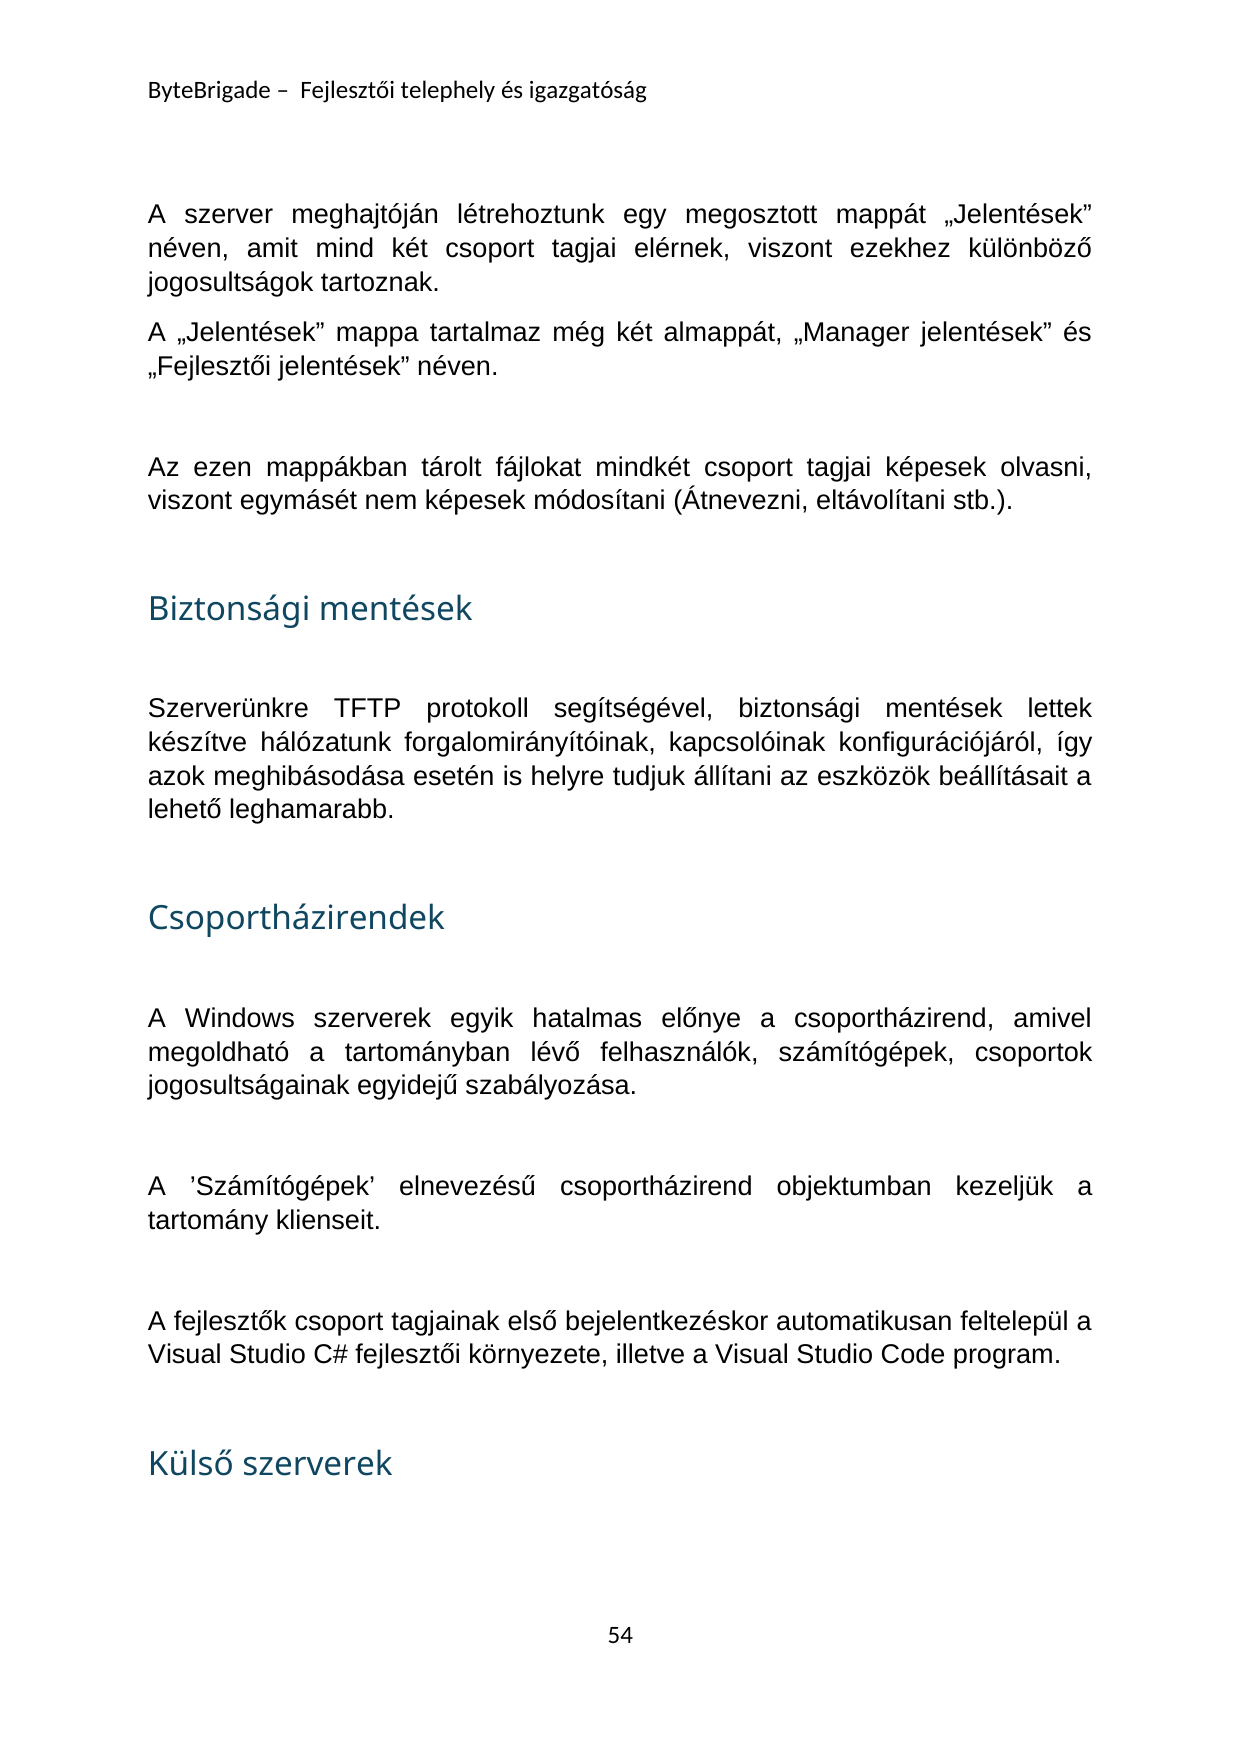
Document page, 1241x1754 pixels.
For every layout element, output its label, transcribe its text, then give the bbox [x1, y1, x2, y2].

text A Windows szerverek egyik hatalmas előnye a csoportházirend, amivel megoldható a tartományban lévő felhasználók, számítógépek, csoportok jogosultságainak egyidejű szabályozása. [148, 1002, 1093, 1101]
text A ’Számítógépek’ elnevezésű csoportházirend objektumban kezeljük a tartomány klienseit. [148, 1170, 1093, 1235]
text Szerverünkre TFTP protokoll segítségével, biztonsági mentések lettek készítve hálózatunk forgalomirányítóinak, kapcsolóinak konfigurációjáról, így azok meghibásodása esetén is helyre tudjuk állítani az eszközök beállításait a lehető leghamarabb. [148, 692, 1093, 824]
text A „Jelentések” mappa tartalmaz még két almappát, „Manager jelentések” és „Fejlesztői jelentések” néven. [148, 316, 1093, 381]
subtitle Csoportházirendek [148, 894, 1093, 939]
text A fejlesztők csoport tagjainak első bejelentkezéskor automatikusan feltelepül a Visual Studio C# fejlesztői környezete, illetve a Visual Studio Code program. [148, 1305, 1093, 1370]
text Az ezen mappákban tárolt fájlokat mindkét csoport tagjai képesek olvasni, viszont egymásét nem képesek módosítani (Átnevezni, eltávolítani stb.). [148, 451, 1093, 516]
text A szerver meghajtóján létrehoztunk egy megosztott mappát „Jelentések” néven, amit mind két csoport tagjai elérnek, viszont ezekhez különböző jogosultságok tartoznak. [148, 198, 1093, 297]
subtitle Biztonsági mentések [148, 585, 1093, 631]
subtitle Külső szerverek [148, 1439, 1093, 1485]
